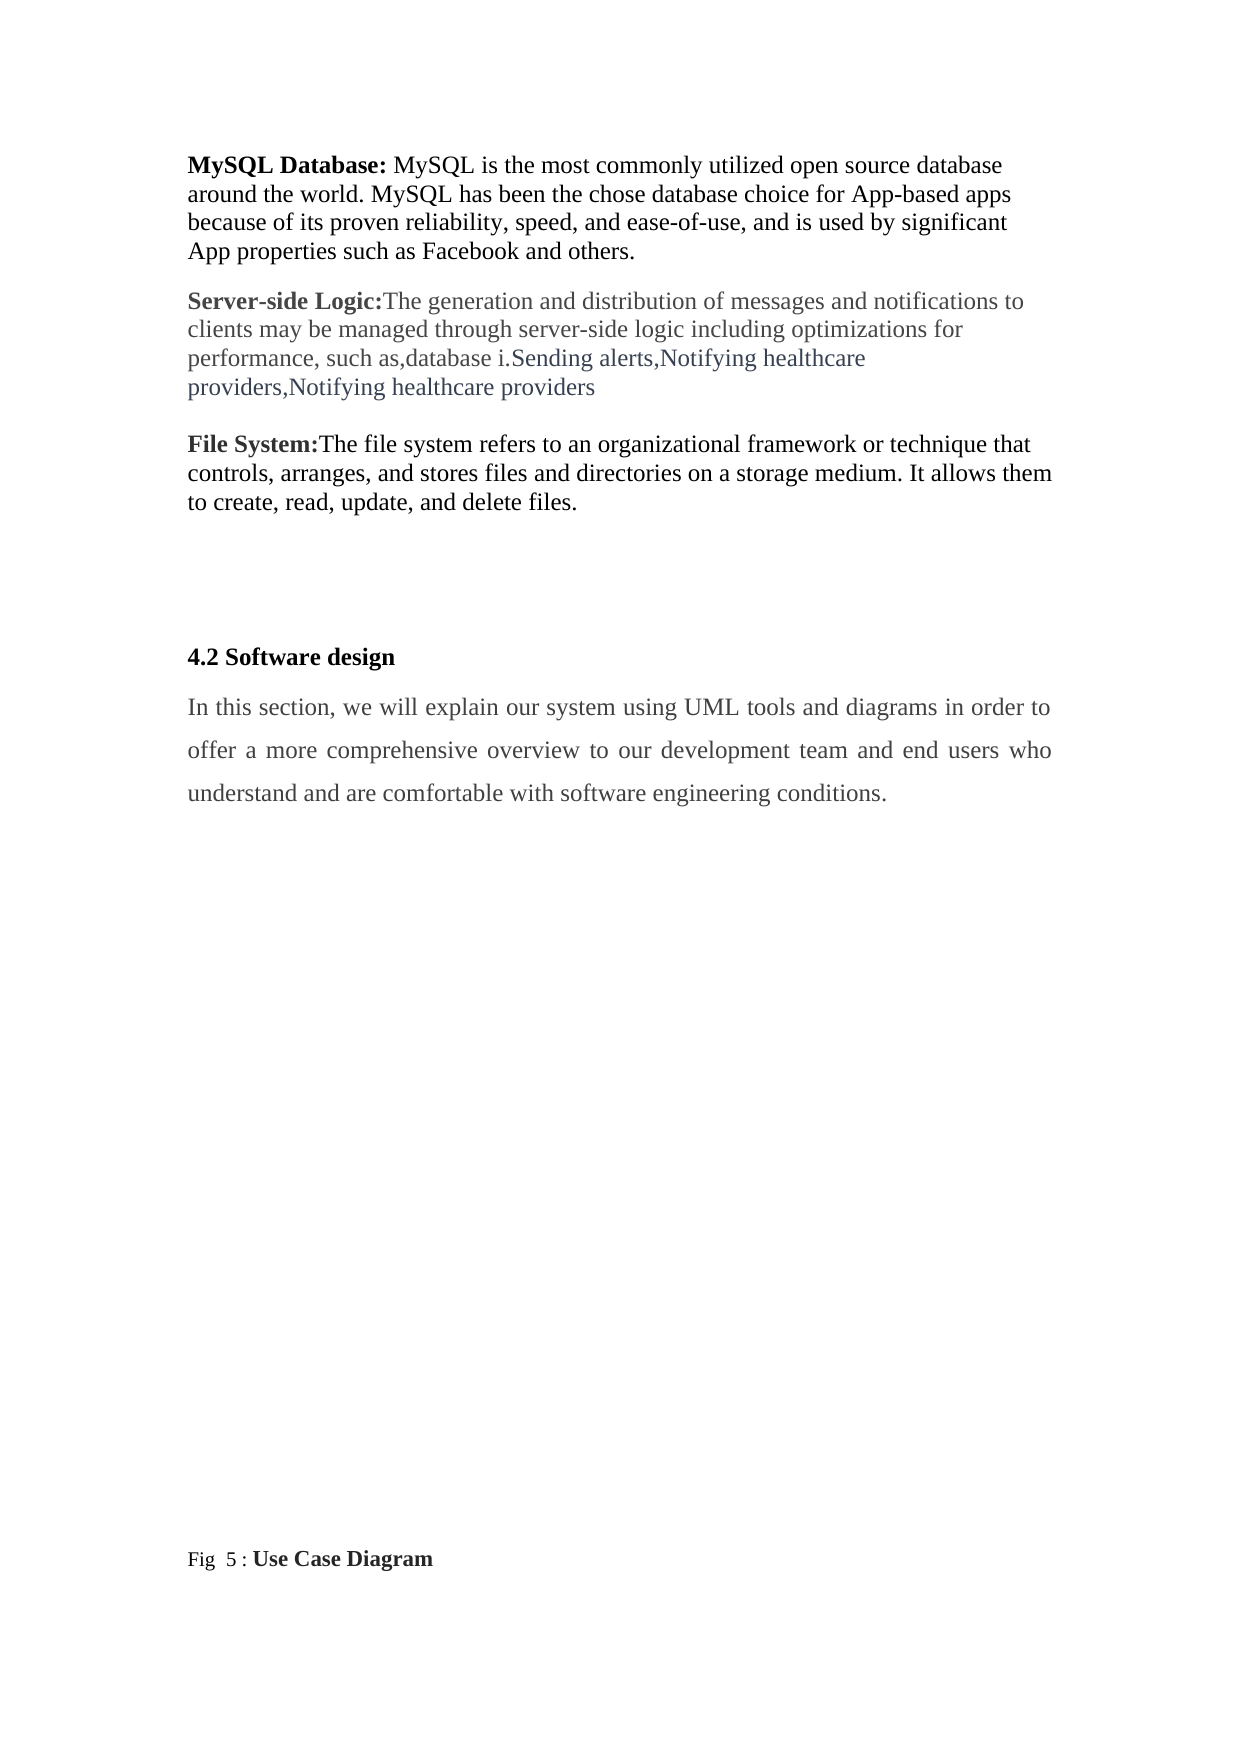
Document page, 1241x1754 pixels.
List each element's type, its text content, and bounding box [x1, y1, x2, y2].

text Fig 5 : Use Case Diagram [187, 1545, 1053, 1572]
text Server-side Logic:The generation and distribution of messages and notifications to clients may be managed through server-side logic including optimizations for performance, such as,database i.Sending alerts,Notifying healthcare providers,Notifying healthcare providers [187, 286, 1053, 401]
text MySQL Database: MySQL is the most commonly utilized open source database around the world. MySQL has been the chose database choice for App-based apps because of its proven reliability, speed, and ease-of-use, and is used by significant App properties such as Facebook and others. [187, 150, 1053, 265]
subtitle 4.2 Software design [187, 642, 1053, 671]
text File System:The file system refers to an organizational framework or technique that controls, arranges, and stores files and directories on a storage medium. It allows them to create, read, update, and delete files. [187, 429, 1053, 516]
text In this section, we will explain our system using UML tools and diagrams in order to offer a more comprehensive overview to our development team and end users who understand and are comfortable with software engineering conditions. [187, 692, 1053, 807]
